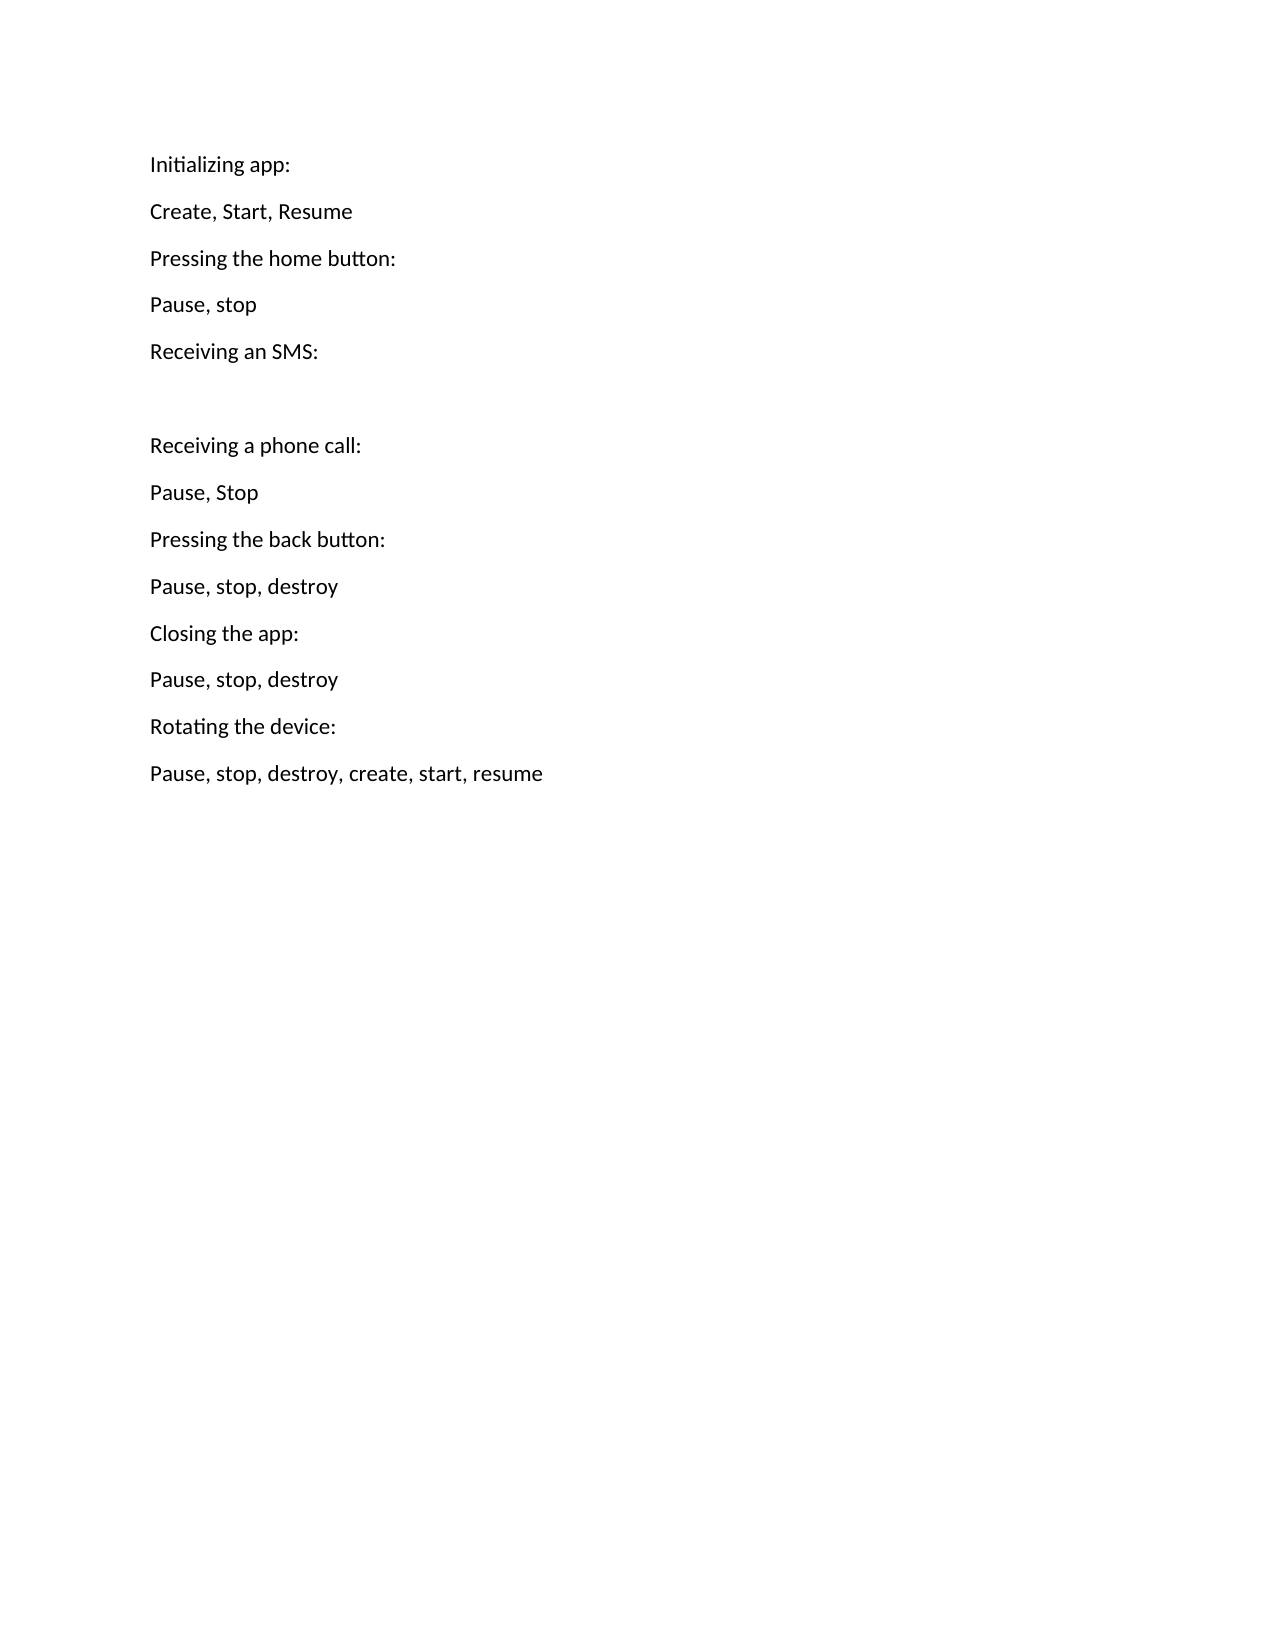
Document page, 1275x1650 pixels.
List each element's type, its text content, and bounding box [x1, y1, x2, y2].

text Pause, stop [150, 291, 1125, 319]
text Create, Start, Resume [150, 197, 1125, 225]
text Pause, stop, destroy [150, 666, 1125, 694]
text Pressing the home button: [150, 244, 1125, 272]
text Receiving an SMS: [150, 337, 1125, 366]
text Pause, stop, destroy [150, 572, 1125, 600]
text Receiving a phone call: [150, 431, 1125, 459]
text Pause, Stop [150, 478, 1125, 506]
text Pressing the back button: [150, 525, 1125, 553]
text Rotating the device: [150, 712, 1125, 741]
text Closing the app: [150, 619, 1125, 647]
text Pause, stop, destroy, create, start, resume [150, 759, 1125, 787]
text Initializing app: [150, 150, 1125, 178]
